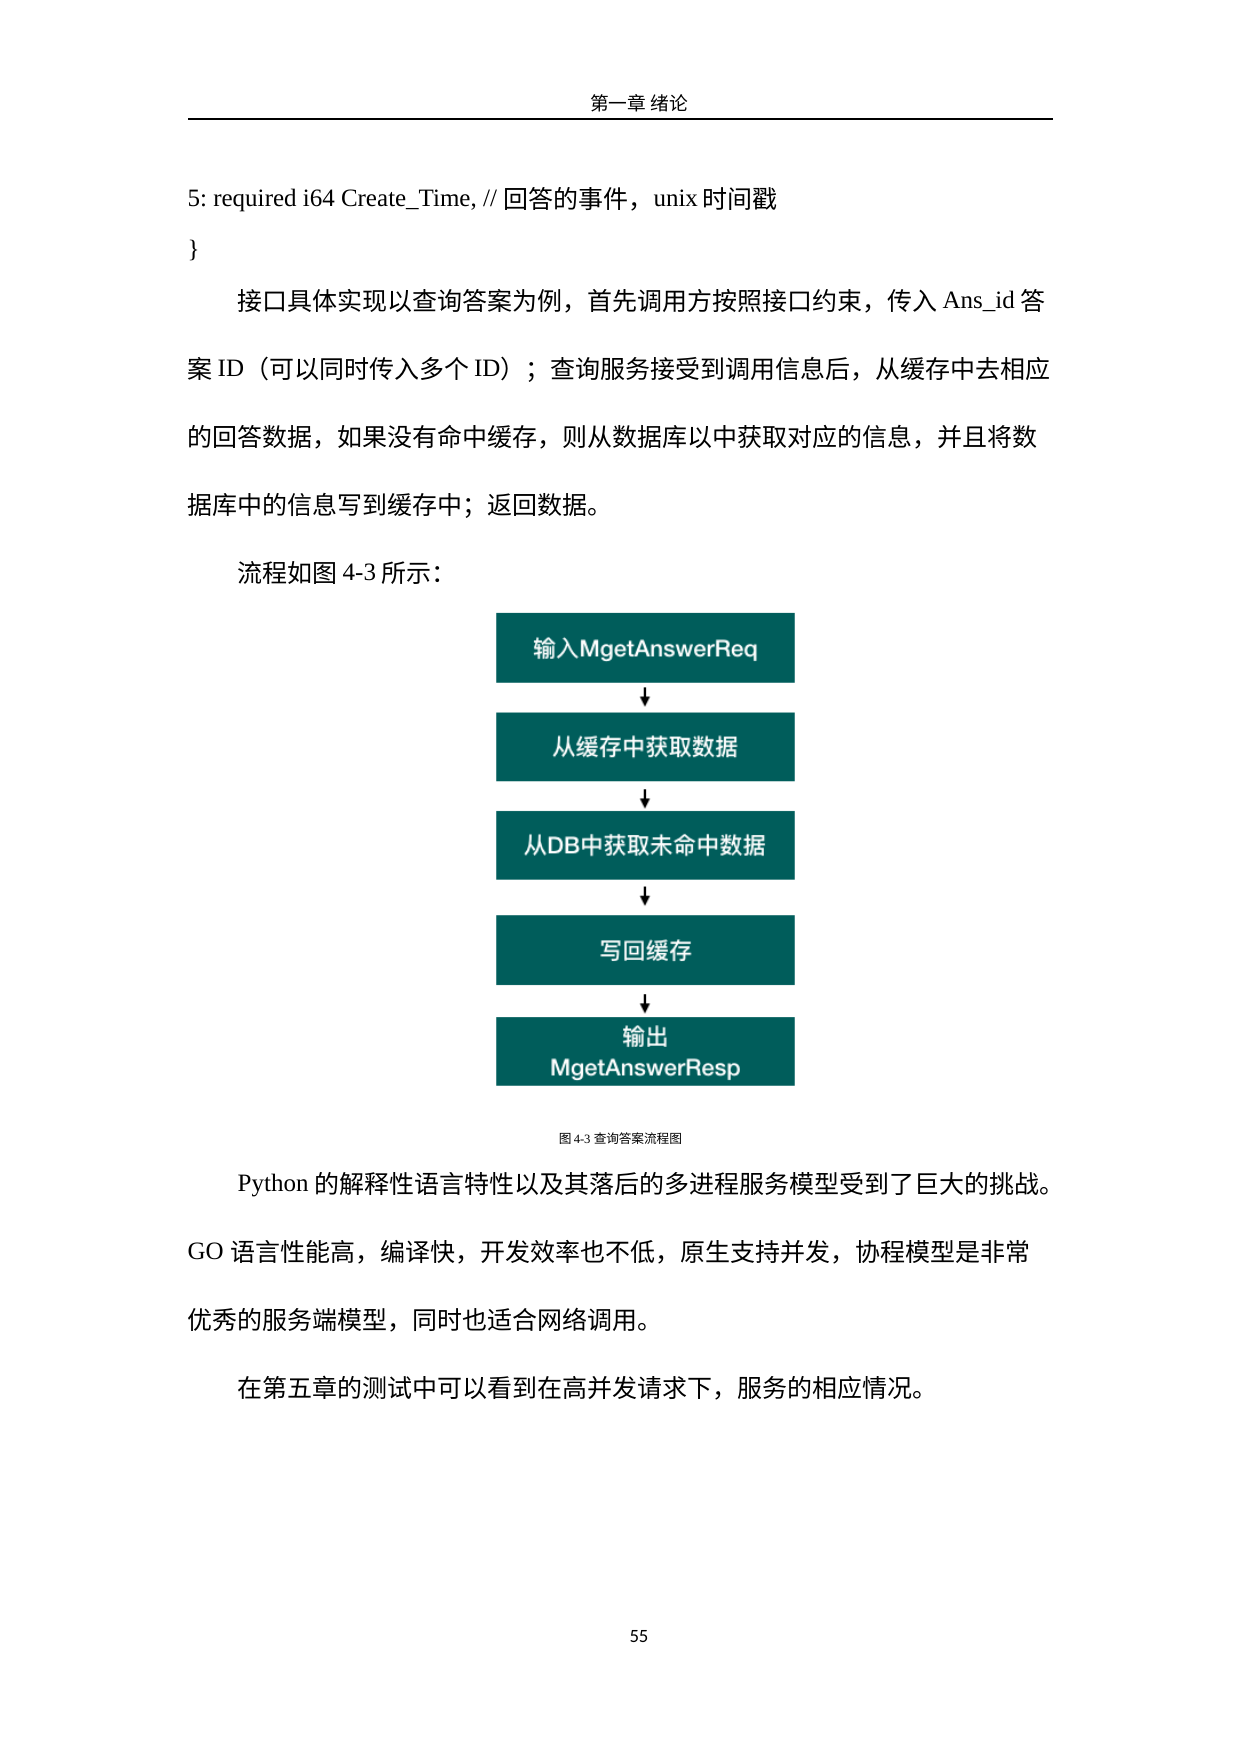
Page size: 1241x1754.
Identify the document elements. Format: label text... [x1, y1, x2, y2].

text 图4-3 查询答案流程图 [187, 1115, 1053, 1149]
text Python 的解释性语言特性以及其落后的多进程服务模型受到了巨大的挑战。GO 语言性能高，编译快，开发效率也不低，原生支持并发，协程模型是非常优秀的服务端模型，同时也适合网络调用。 [187, 1149, 1053, 1352]
text 在第五章的测试中可以看到在高并发请求下，服务的相应情况。 [187, 1352, 1053, 1420]
picture [486, 605, 804, 1095]
text 接口具体实现以查询答案为例，首先调用方按照接口约束，传入Ans_id答案ID（可以同时传入多个ID）；查询服务接受到调用信息后，从缓存中去相应的回答数据，如果没有命中缓存，则从数据库以中获取对应的信息，并且将数据库中的信息写到缓存中；返回数据。 [187, 266, 1053, 537]
text 流程如图4-3所示： [187, 537, 1053, 605]
